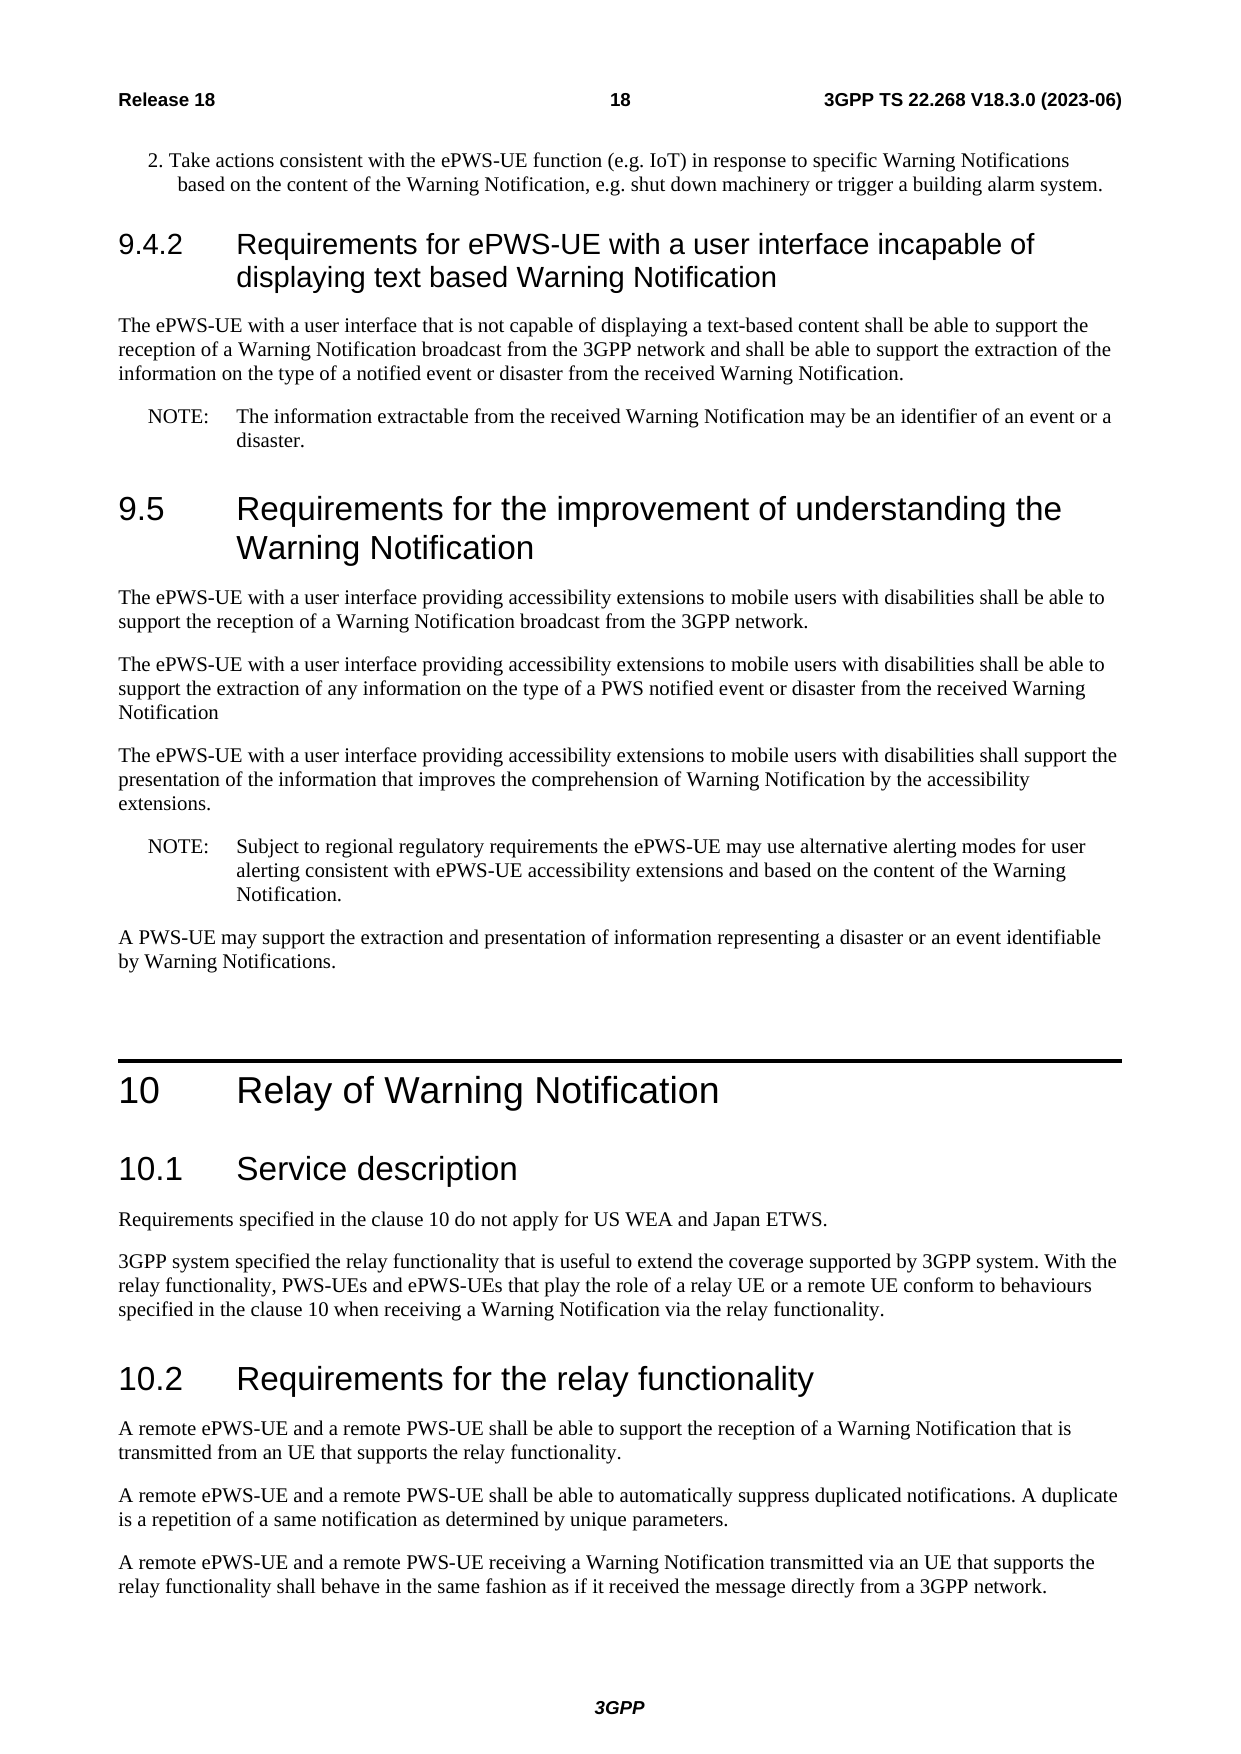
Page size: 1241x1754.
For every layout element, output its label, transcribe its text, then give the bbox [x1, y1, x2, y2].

text A remote ePWS-UE and a remote PWS-UE shall be able to support the reception of a Warning Notification that is transmitted from an UE that supports the relay functionality. [118, 1416, 1122, 1464]
text A remote ePWS-UE and a remote PWS-UE receiving a Warning Notification transmitted via an UE that supports the relay functionality shall behave in the same fashion as if it received the message directly from a 3GPP network. [118, 1550, 1122, 1598]
text A remote ePWS-UE and a remote PWS-UE shall be able to automatically suppress duplicated notifications. A duplicate is a repetition of a same notification as determined by unique parameters. [118, 1483, 1122, 1531]
text Requirements specified in the clause 10 do not apply for US WEA and Japan ETWS. [118, 1206, 1122, 1231]
text 2. Take actions consistent with the ePWS-UE function (e.g. IoT) in response to specific Warning Notifications based on the content of the Warning Notification, e.g. shut down machinery or trigger a building alarm system. [148, 147, 1122, 196]
subtitle 10.2 Requirements for the relay functionality [118, 1359, 1122, 1397]
subtitle 10.1 Service description [118, 1149, 1122, 1188]
text NOTE: The information extractable from the received Warning Notification may be an identifier of an event or a disaster. [148, 404, 1122, 452]
text 3GPP system specified the relay functionality that is useful to extend the coverage supported by 3GPP system. With the relay functionality, PWS-UEs and ePWS-UEs that play the role of a relay UE or a remote UE conform to behaviours specified in the clause 10 when receiving a Warning Notification via the relay functionality. [118, 1249, 1122, 1321]
text A PWS-UE may support the extraction and presentation of information representing a disaster or an event identifiable by Warning Notifications. [118, 924, 1122, 973]
text The ePWS-UE with a user interface providing accessibility extensions to mobile users with disabilities shall support the presentation of the information that improves the comprehension of Warning Notification by the accessibility extensions. [118, 743, 1122, 815]
text NOTE: Subject to regional regulatory requirements the ePWS-UE may use alternative alerting modes for user alerting consistent with ePWS-UE accessibility extensions and based on the content of the Warning Notification. [148, 834, 1122, 906]
text The ePWS-UE with a user interface providing accessibility extensions to mobile users with disabilities shall be able to support the reception of a Warning Notification broadcast from the 3GPP network. [118, 585, 1122, 633]
subtitle 9.5 Requirements for the improvement of understanding the Warning Notification [118, 489, 1122, 566]
subtitle 9.4.2 Requirements for ePWS-UE with a user interface incapable of displaying text based Warning Notification [118, 227, 1122, 294]
text The ePWS-UE with a user interface that is not capable of displaying a text-based content shall be able to support the reception of a Warning Notification broadcast from the 3GPP network and shall be able to support the extraction of the information on the type of a notified event or disaster from the received Warning Notification. [118, 313, 1122, 385]
subtitle 10 Relay of Warning Notification [118, 1063, 1122, 1112]
text The ePWS-UE with a user interface providing accessibility extensions to mobile users with disabilities shall be able to support the extraction of any information on the type of a PWS notified event or disaster from the received Warning Notification [118, 652, 1122, 724]
